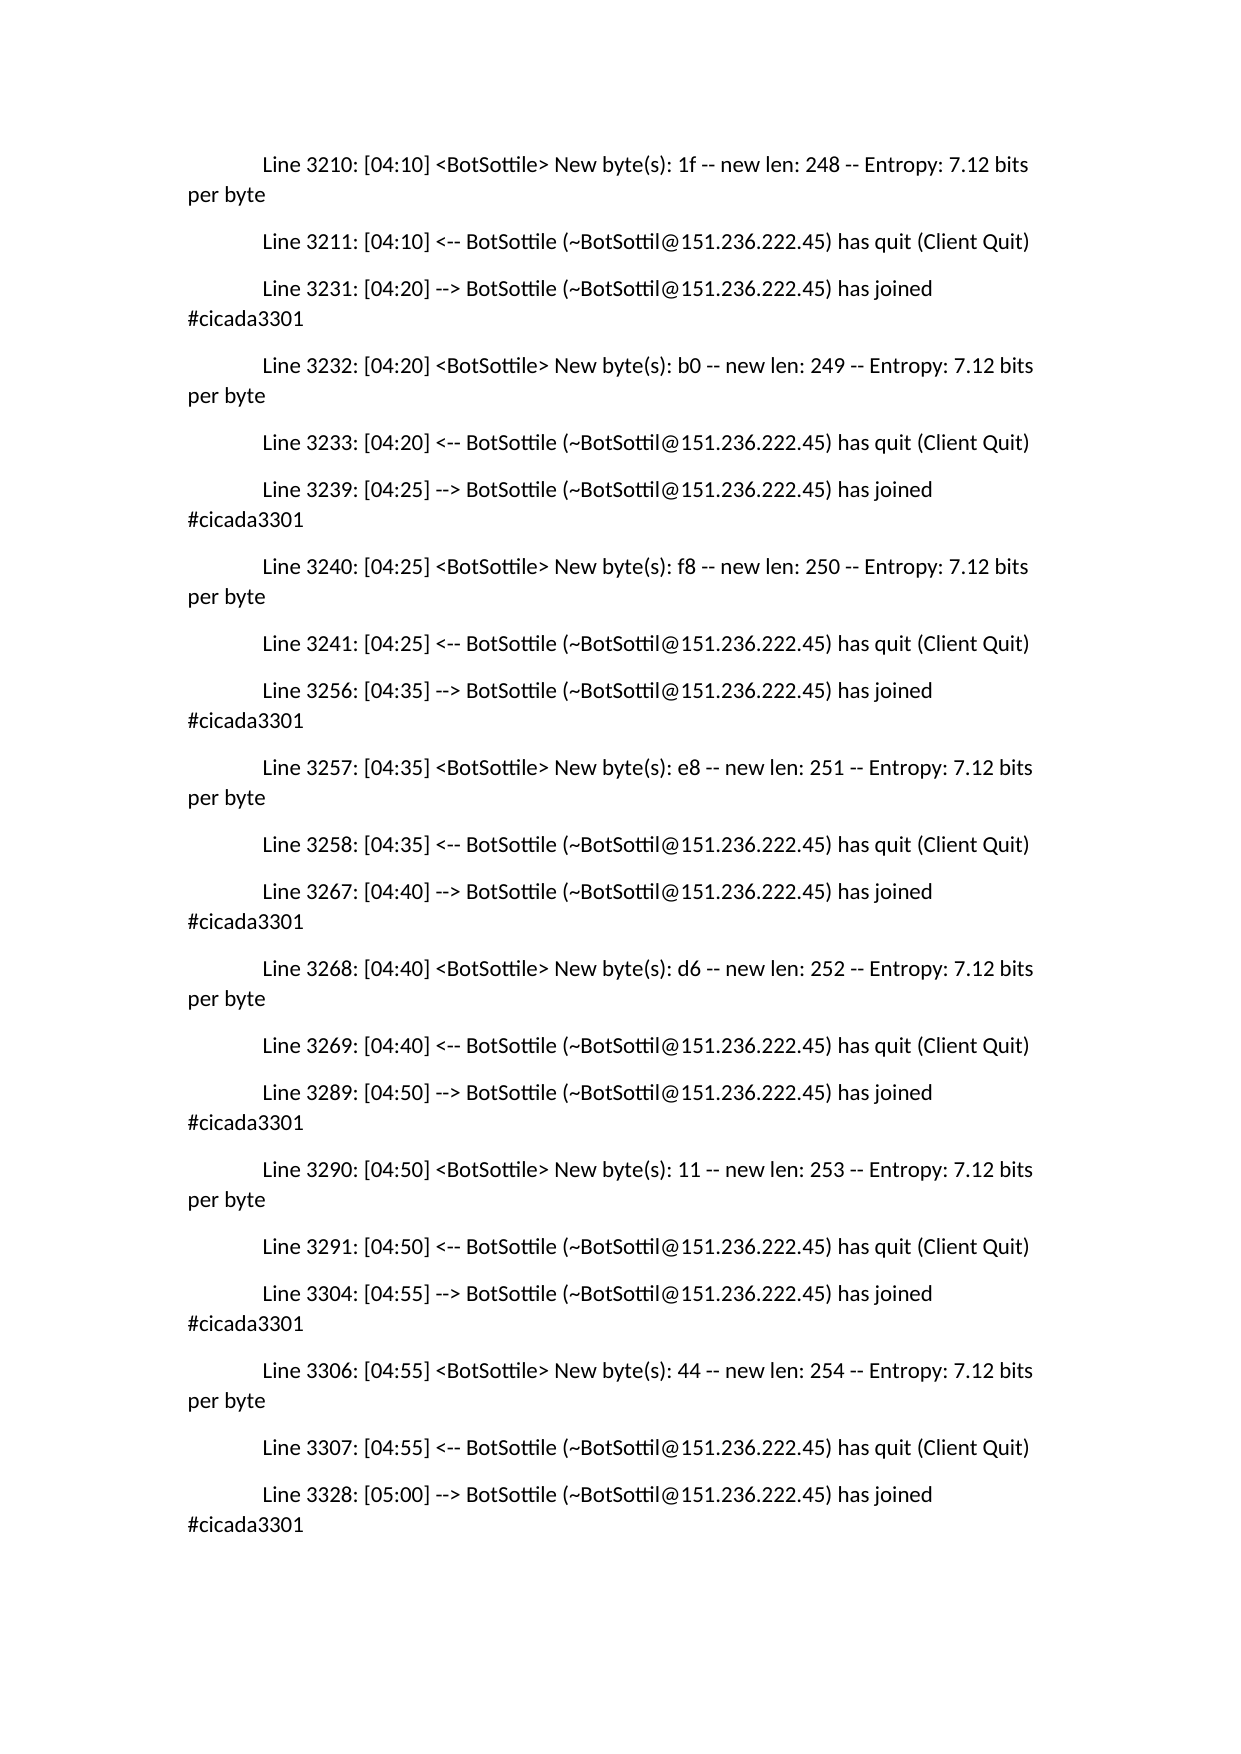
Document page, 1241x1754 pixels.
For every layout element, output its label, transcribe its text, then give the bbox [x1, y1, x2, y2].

text Line 3232: [04:20] <BotSottile> New byte(s): b0 -- new len: 249 -- Entropy: 7.12 bits per byte [187, 351, 1053, 409]
text Line 3269: [04:40] <-- BotSottile (~BotSottil@151.236.222.45) has quit (Client Quit) [187, 1031, 1053, 1059]
text Line 3240: [04:25] <BotSottile> New byte(s): f8 -- new len: 250 -- Entropy: 7.12 bits per byte [187, 552, 1053, 610]
text Line 3328: [05:00] --> BotSottile (~BotSottil@151.236.222.45) has joined #cicada3301 [187, 1480, 1053, 1538]
text Line 3306: [04:55] <BotSottile> New byte(s): 44 -- new len: 254 -- Entropy: 7.12 bits per byte [187, 1356, 1053, 1414]
text Line 3304: [04:55] --> BotSottile (~BotSottil@151.236.222.45) has joined #cicada3301 [187, 1279, 1053, 1337]
text Line 3258: [04:35] <-- BotSottile (~BotSottil@151.236.222.45) has quit (Client Quit) [187, 830, 1053, 858]
text Line 3268: [04:40] <BotSottile> New byte(s): d6 -- new len: 252 -- Entropy: 7.12 bits per byte [187, 954, 1053, 1012]
text Line 3257: [04:35] <BotSottile> New byte(s): e8 -- new len: 251 -- Entropy: 7.12 bits per byte [187, 753, 1053, 811]
text Line 3267: [04:40] --> BotSottile (~BotSottil@151.236.222.45) has joined #cicada3301 [187, 877, 1053, 935]
text Line 3307: [04:55] <-- BotSottile (~BotSottil@151.236.222.45) has quit (Client Quit) [187, 1433, 1053, 1461]
text Line 3291: [04:50] <-- BotSottile (~BotSottil@151.236.222.45) has quit (Client Quit) [187, 1232, 1053, 1260]
text Line 3239: [04:25] --> BotSottile (~BotSottil@151.236.222.45) has joined #cicada3301 [187, 475, 1053, 533]
text Line 3210: [04:10] <BotSottile> New byte(s): 1f -- new len: 248 -- Entropy: 7.12 bits per byte [187, 150, 1053, 208]
text Line 3233: [04:20] <-- BotSottile (~BotSottil@151.236.222.45) has quit (Client Quit) [187, 428, 1053, 456]
text Line 3289: [04:50] --> BotSottile (~BotSottil@151.236.222.45) has joined #cicada3301 [187, 1078, 1053, 1136]
text Line 3241: [04:25] <-- BotSottile (~BotSottil@151.236.222.45) has quit (Client Quit) [187, 629, 1053, 657]
text Line 3211: [04:10] <-- BotSottile (~BotSottil@151.236.222.45) has quit (Client Quit) [187, 227, 1053, 255]
text Line 3290: [04:50] <BotSottile> New byte(s): 11 -- new len: 253 -- Entropy: 7.12 bits per byte [187, 1155, 1053, 1213]
text Line 3231: [04:20] --> BotSottile (~BotSottil@151.236.222.45) has joined #cicada3301 [187, 274, 1053, 332]
text Line 3256: [04:35] --> BotSottile (~BotSottil@151.236.222.45) has joined #cicada3301 [187, 676, 1053, 734]
